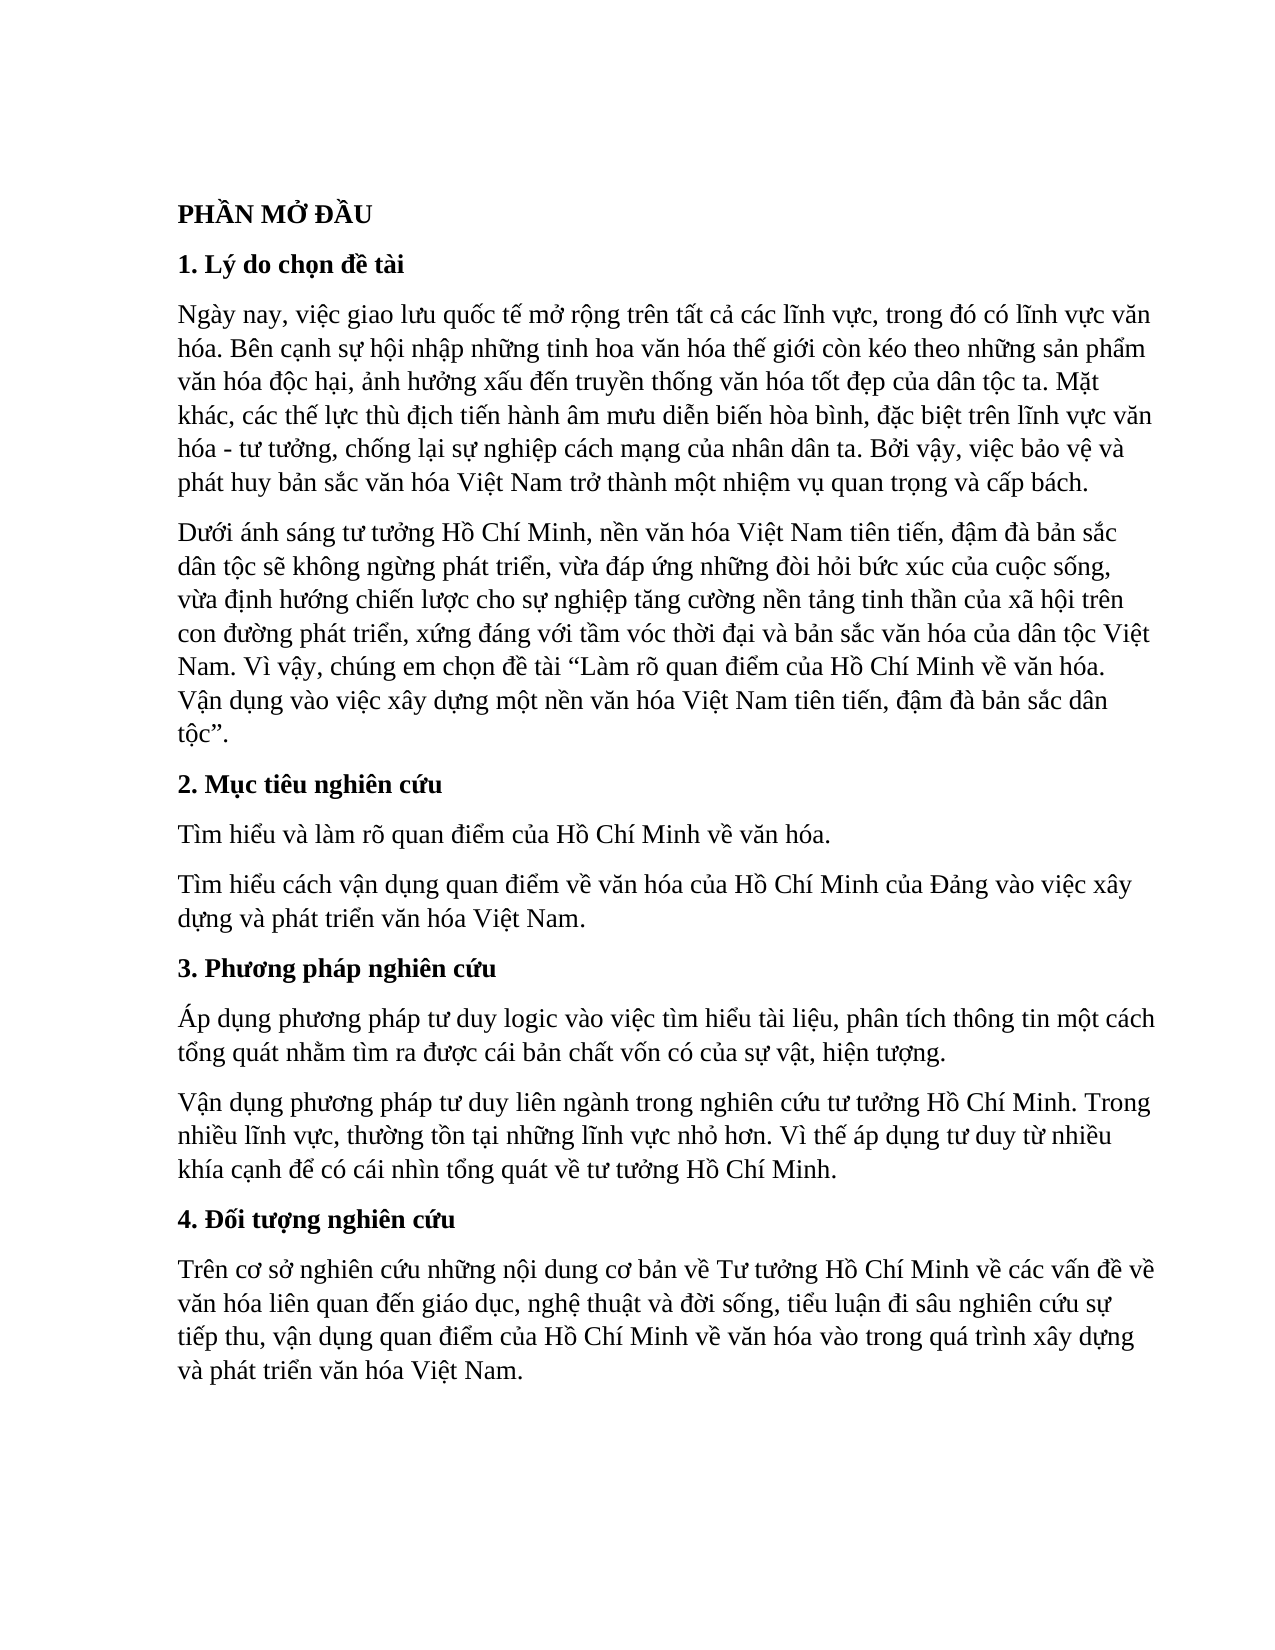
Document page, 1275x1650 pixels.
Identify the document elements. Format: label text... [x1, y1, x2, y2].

text Trên cơ sở nghiên cứu những nội dung cơ bản về Tư tưởng Hồ Chí Minh về các vấn đề về văn hóa liên quan đến giáo dục, nghệ thuật và đời sống, tiểu luận đi sâu nghiên cứu sự tiếp thu, vận dụng quan điểm của Hồ Chí Minh về văn hóa vào trong quá trình xây dựng và phát triển văn hóa Việt Nam. [177, 1253, 1157, 1385]
text 3. Phương pháp nghiên cứu [177, 952, 1157, 983]
text Tìm hiểu và làm rõ quan điểm của Hồ Chí Minh về văn hóa. [177, 818, 1157, 849]
text PHẦN MỞ ĐẦU [177, 198, 1157, 229]
text Áp dụng phương pháp tư duy logic vào việc tìm hiểu tài liệu, phân tích thông tin một cách tổng quát nhằm tìm ra được cái bản chất vốn có của sự vật, hiện tượng. [177, 1002, 1157, 1067]
text 4. Đối tượng nghiên cứu [177, 1203, 1157, 1234]
text Dưới ánh sáng tư tưởng Hồ Chí Minh, nền văn hóa Việt Nam tiên tiến, đậm đà bản sắc dân tộc sẽ không ngừng phát triển, vừa đáp ứng những đòi hỏi bức xúc của cuộc sống, vừa định hướng chiến lược cho sự nghiệp tăng cường nền tảng tinh thần của xã hội trên con đường phát triển, xứng đáng với tầm vóc thời đại và bản sắc văn hóa của dân tộc Việt Nam. Vì vậy, chúng em chọn đề tài “Làm rõ quan điểm của Hồ Chí Minh về văn hóa. Vận dụng vào việc xây dựng một nền văn hóa Việt Nam tiên tiến, đậm đà bản sắc dân tộc”. [177, 516, 1157, 749]
text Vận dụng phương pháp tư duy liên ngành trong nghiên cứu tư tưởng Hồ Chí Minh. Trong nhiều lĩnh vực, thường tồn tại những lĩnh vực nhỏ hơn. Vì thế áp dụng tư duy từ nhiều khía cạnh để có cái nhìn tổng quát về tư tưởng Hồ Chí Minh. [177, 1086, 1157, 1184]
text 2. Mục tiêu nghiên cứu [177, 768, 1157, 799]
text Ngày nay, việc giao lưu quốc tế mở rộng trên tất cả các lĩnh vực, trong đó có lĩnh vực văn hóa. Bên cạnh sự hội nhập những tinh hoa văn hóa thế giới còn kéo theo những sản phẩm văn hóa độc hại, ảnh hưởng xấu đến truyền thống văn hóa tốt đẹp của dân tộc ta. Mặt khác, các thế lực thù địch tiến hành âm mưu diễn biến hòa bình, đặc biệt trên lĩnh vực văn hóa - tư tưởng, chống lại sự nghiệp cách mạng của nhân dân ta. Bởi vậy, việc bảo vệ và phát huy bản sắc văn hóa Việt Nam trở thành một nhiệm vụ quan trọng và cấp bách. [177, 298, 1157, 497]
text 1. Lý do chọn đề tài [177, 248, 1157, 279]
text Tìm hiểu cách vận dụng quan điểm về văn hóa của Hồ Chí Minh của Đảng vào việc xây dựng và phát triển văn hóa Việt Nam. [177, 868, 1157, 933]
